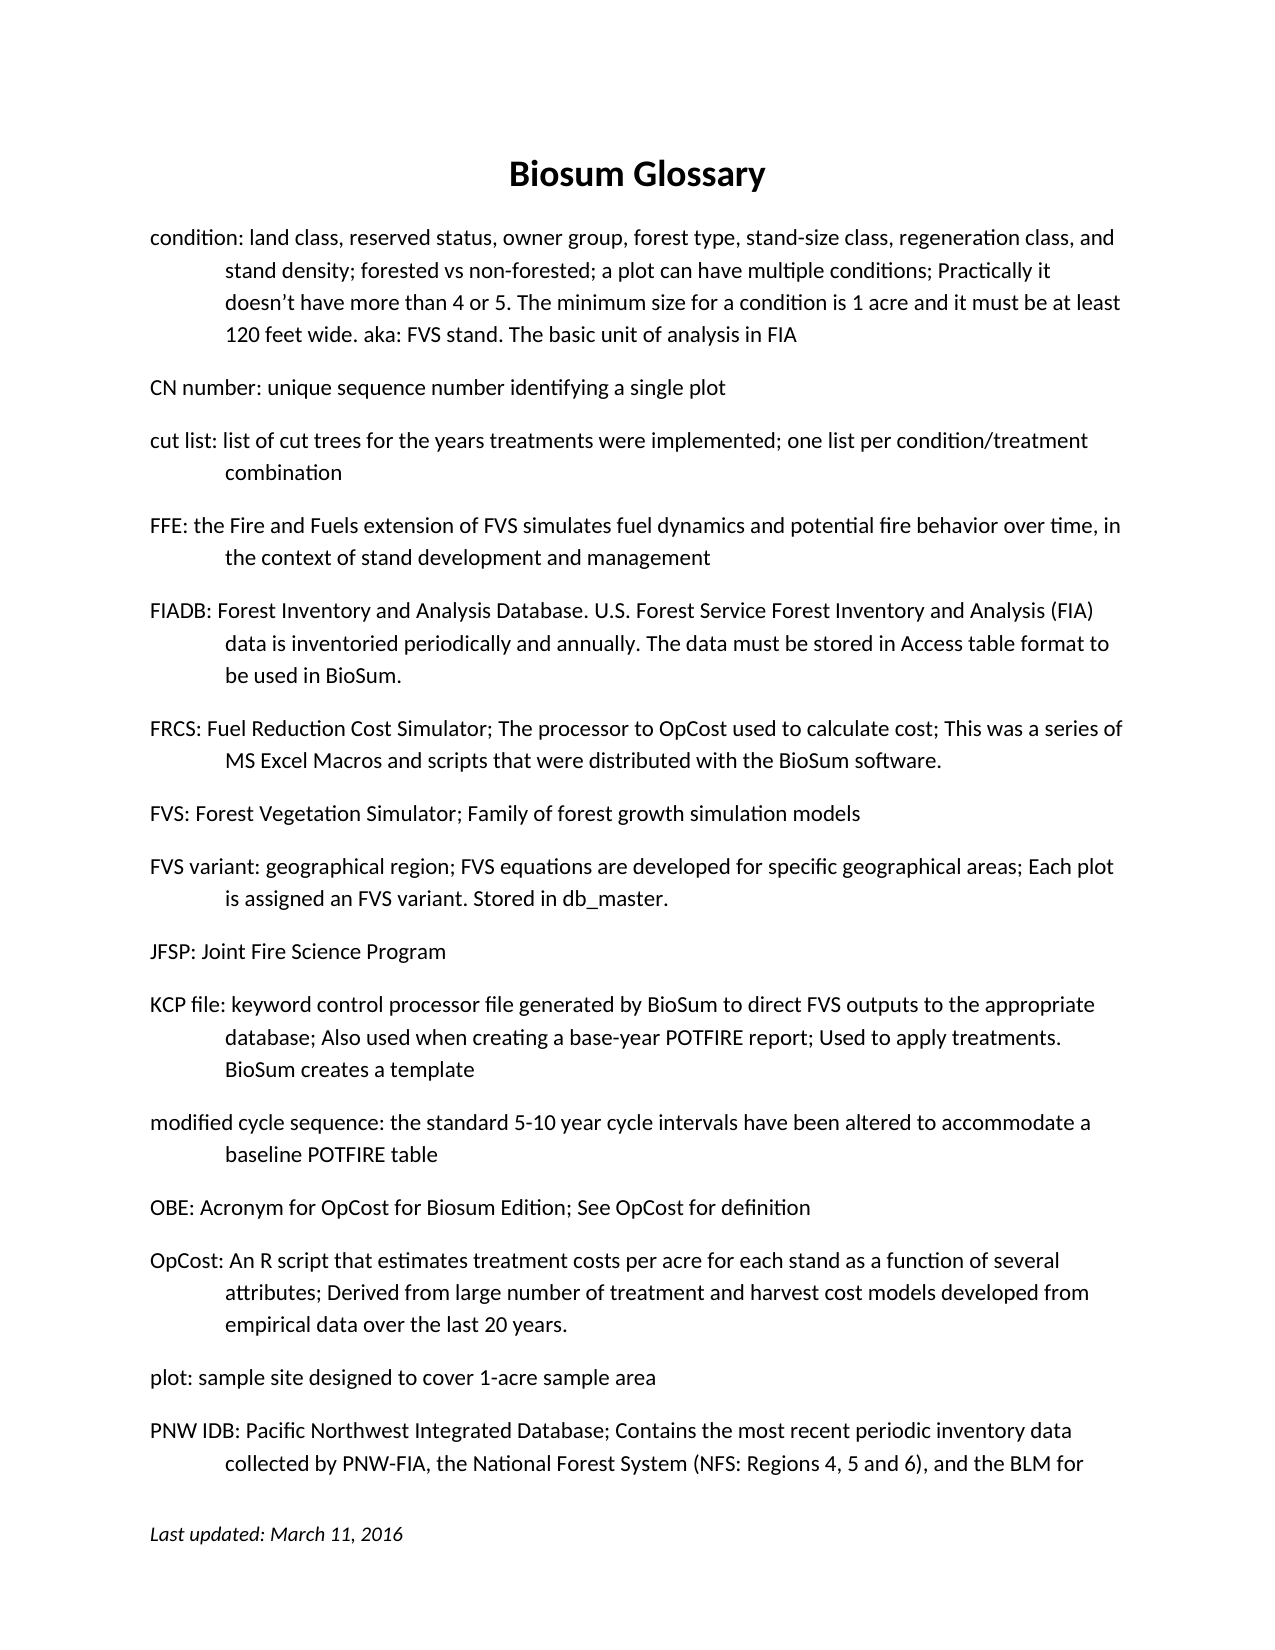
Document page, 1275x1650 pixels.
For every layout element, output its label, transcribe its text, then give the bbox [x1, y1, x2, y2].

text Biosum Glossary [150, 150, 1125, 196]
text cut list: list of cut trees for the years treatments were implemented; one list per condition/treatment combination [150, 426, 1125, 486]
text modified cycle sequence: the standard 5-10 year cycle intervals have been altered to accommodate a baseline POTFIRE table [150, 1108, 1125, 1168]
text FFE: the Fire and Fuels extension of FVS simulates fuel dynamics and potential fire behavior over time, in the context of stand development and management [150, 511, 1125, 572]
text OBE: Acronym for OpCost for Biosum Edition; See OpCost for definition [150, 1193, 1125, 1221]
text KCP file: keyword control processor file generated by BioSum to direct FVS outputs to the appropriate database; Also used when creating a base-year POTFIRE report; Used to apply treatments. BioSum creates a template [150, 990, 1125, 1083]
text FVS variant: geographical region; FVS equations are developed for specific geographical areas; Each plot is assigned an FVS variant. Stored in db_master. [150, 852, 1125, 912]
text JFSP: Joint Fire Science Program [150, 937, 1125, 965]
text FVS: Forest Vegetation Simulator; Family of forest growth simulation models [150, 799, 1125, 827]
text condition: land class, reserved status, owner group, forest type, stand-size class, regeneration class, and stand density; forested vs non-forested; a plot can have multiple conditions; Practically it doesn’t have more than 4 or 5. The minimum size for a condition is 1 acre and it must be at least 120 feet wide. aka: FVS stand. The basic unit of analysis in FIA [150, 223, 1125, 348]
text FIADB: Forest Inventory and Analysis Database. U.S. Forest Service Forest Inventory and Analysis (FIA) data is inventoried periodically and annually. The data must be stored in Access table format to be used in BioSum. [150, 597, 1125, 689]
text plot: sample site designed to cover 1-acre sample area [150, 1363, 1125, 1391]
text FRCS: Fuel Reduction Cost Simulator; The processor to OpCost used to calculate cost; This was a series of MS Excel Macros and scripts that were distributed with the BioSum software. [150, 714, 1125, 774]
text CN number: unique sequence number identifying a single plot [150, 373, 1125, 401]
